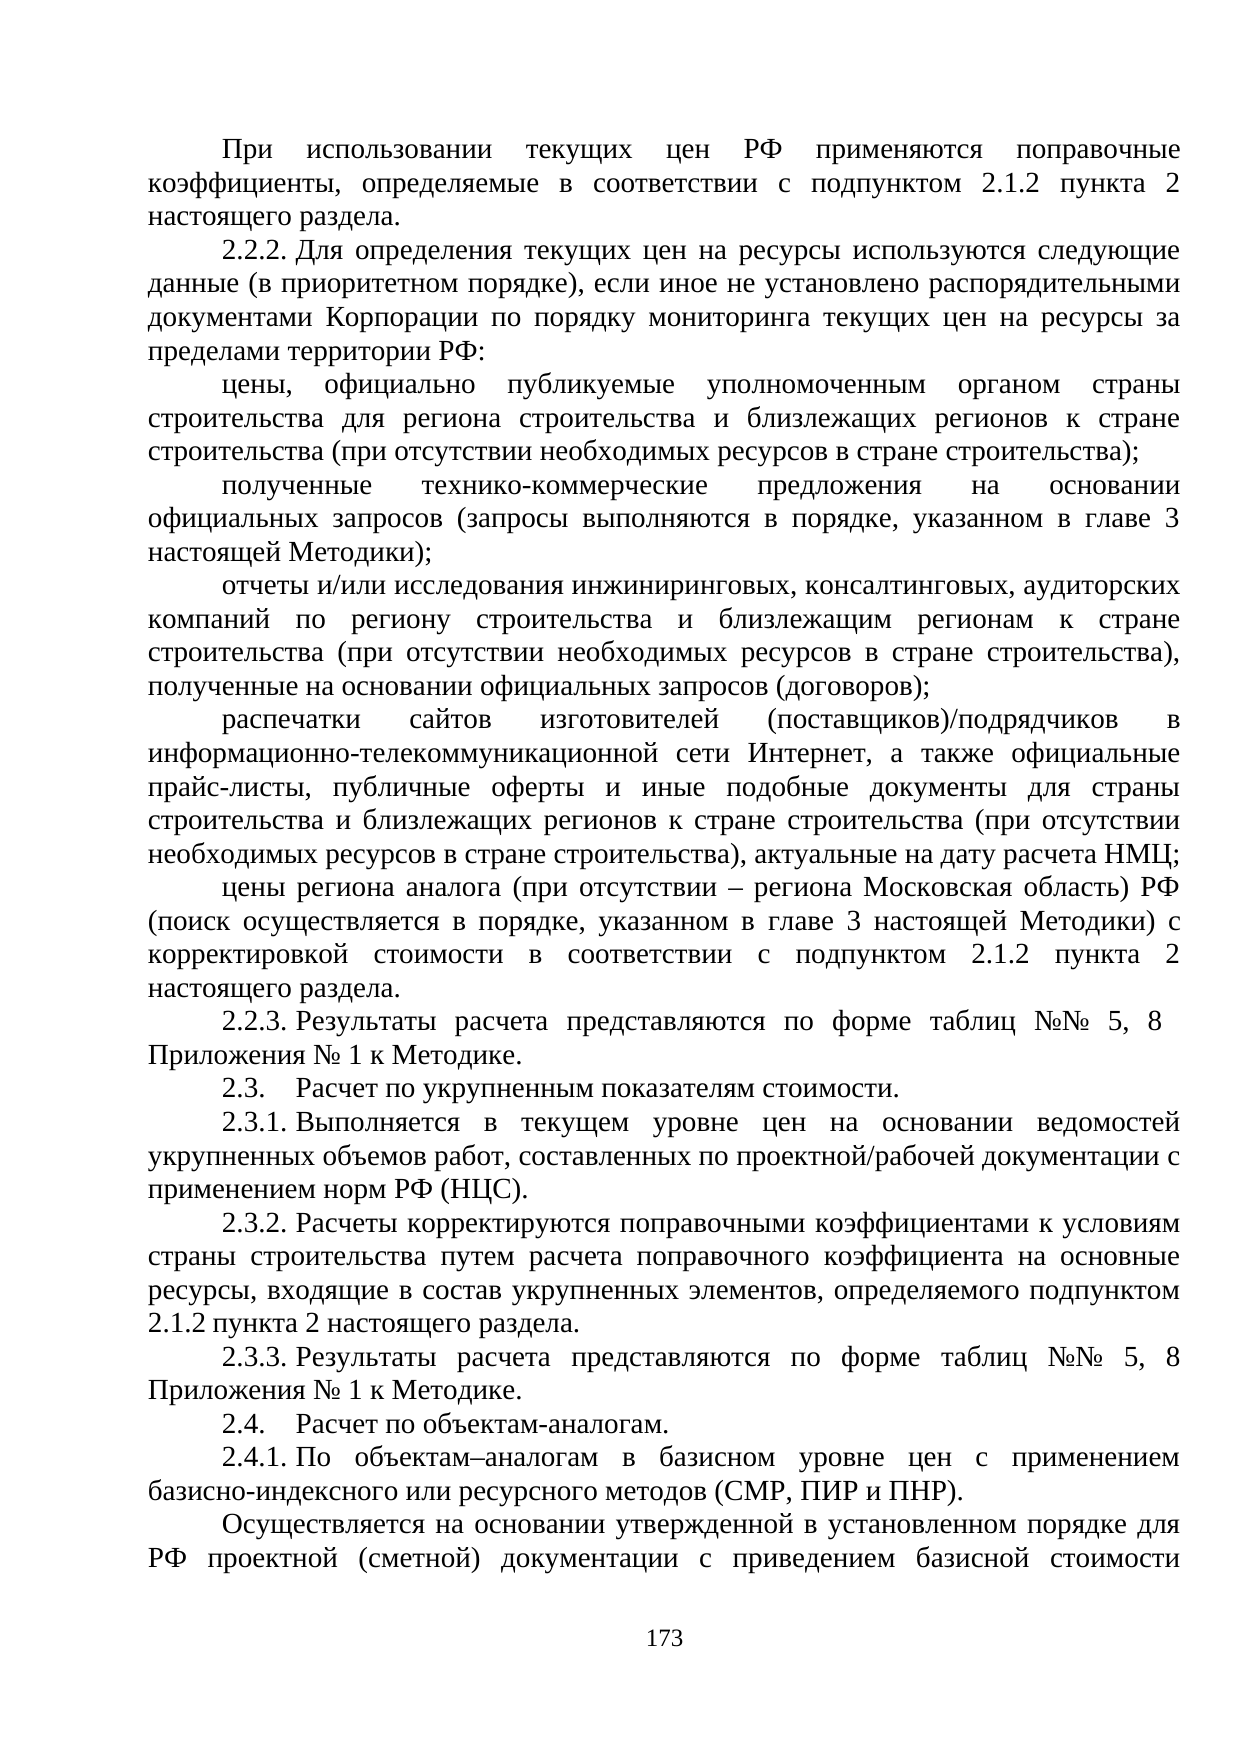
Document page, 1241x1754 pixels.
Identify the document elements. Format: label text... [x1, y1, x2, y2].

list Для определения текущих цен на ресурсы используются следующие данные (в приоритетном порядке), если иное не установлено распорядительными документами Корпорации по порядку мониторинга текущих цен на ресурсы за пределами территории РФ: [148, 232, 1181, 366]
text распечатки сайтов изготовителей (поставщиков)/подрядчиков в информационно-телекоммуникационной сети Интернет, а также официальные прайс-листы, публичные оферты и иные подобные документы для страны строительства и близлежащих регионов к стране строительства (при отсутствии необходимых ресурсов в стране строительства), актуальные на дату расчета НМЦ; [148, 702, 1181, 869]
text цены, официально публикуемые уполномоченным органом страны строительства для региона строительства и близлежащих регионов к стране строительства (при отсутствии необходимых ресурсов в стране строительства); [148, 366, 1181, 467]
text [148, 1507, 1181, 1574]
list Выполняется в текущем уровне цен на основании ведомостей укрупненных объемов работ, составленных по проектной/рабочей документации с применением норм РФ (НЦС). [148, 1104, 1181, 1205]
list По объектам–аналогам в базисном уровне цен с применением базисно-индексного или ресурсного методов (СМР, ПИР и ПНР). [148, 1439, 1181, 1507]
list Результаты расчета представляются по форме таблиц №№ 5, 8 Приложения № 1 к Методике. [148, 1339, 1181, 1406]
text цены региона аналога (при отсутствии – региона Московская область) РФ (поиск осуществляется в порядке, указанном в главе 3 настоящей Методики) с корректировкой стоимости в соответствии с подпунктом 2.1.2 пункта 2 настоящего раздела. [148, 869, 1181, 1003]
text отчеты и/или исследования инжиниринговых, консалтинговых, аудиторских компаний по региону строительства и близлежащим регионам к стране строительства (при отсутствии необходимых ресурсов в стране строительства), полученные на основании официальных запросов (договоров); [148, 567, 1181, 702]
text полученные технико-коммерческие предложения на основании официальных запросов (запросы выполняются в порядке, указанном в главе 3 настоящей Методики); [148, 467, 1181, 567]
list Расчет по объектам-аналогам. [148, 1406, 1181, 1439]
list Результаты расчета представляются по форме таблиц №№ 5, 8 Приложения № 1 к Методике. [148, 1003, 1181, 1071]
list Расчеты корректируются поправочными коэффициентами к условиям страны строительства путем расчета поправочного коэффициента на основные ресурсы, входящие в состав укрупненных элементов, определяемого подпунктом 2.1.2 пункта 2 настоящего раздела. [148, 1205, 1181, 1339]
list Расчет по укрупненным показателям стоимости. [148, 1071, 1181, 1104]
text При использовании текущих цен РФ применяются поправочные коэффициенты, определяемые в соответствии с подпунктом 2.1.2 пункта 2 настоящего раздела. [148, 131, 1181, 232]
